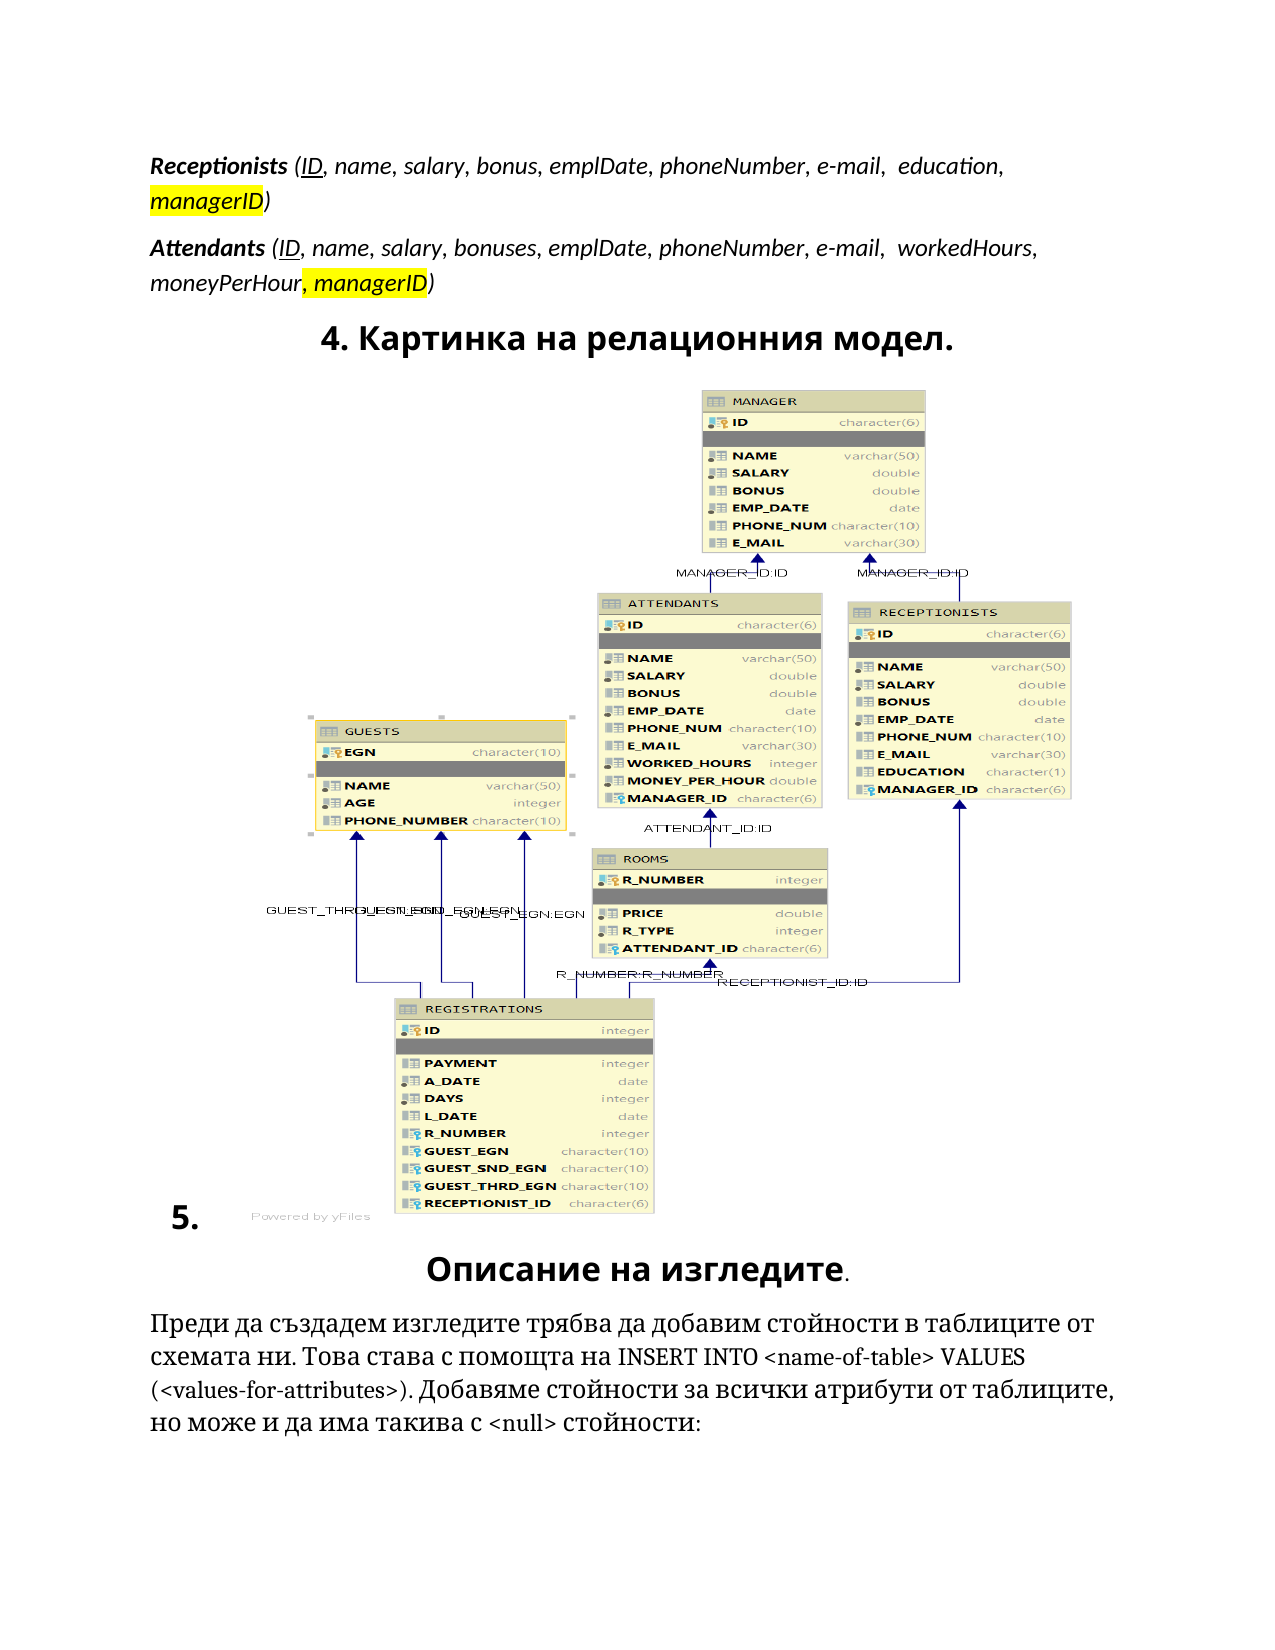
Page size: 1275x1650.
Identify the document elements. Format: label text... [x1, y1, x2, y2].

text Преди да създадем изгледите трябва да добавим стойности в таблиците от схемата ни. Това става с помощта на INSERT INTO <name-of-table> VALUES (<values-for-attributes>). Добавяме стойности за всички атрибути от таблиците, но може и да има такива с <null> стойности: [150, 1310, 1125, 1438]
text Attendants (ID, name, salary, bonuses, emplDate, phoneNumber, e-mail, workedHours, moneyPerHour, managerID) [150, 232, 1125, 298]
picture [238, 374, 1095, 1224]
text 4. Картинка на релационния модел. [150, 315, 1125, 360]
text Receptionists (ID, name, salary, bonus, emplDate, phoneNumber, e-mail, education, managerID) [150, 150, 1125, 216]
text 5. Описание на изгледите. [150, 1193, 1125, 1291]
